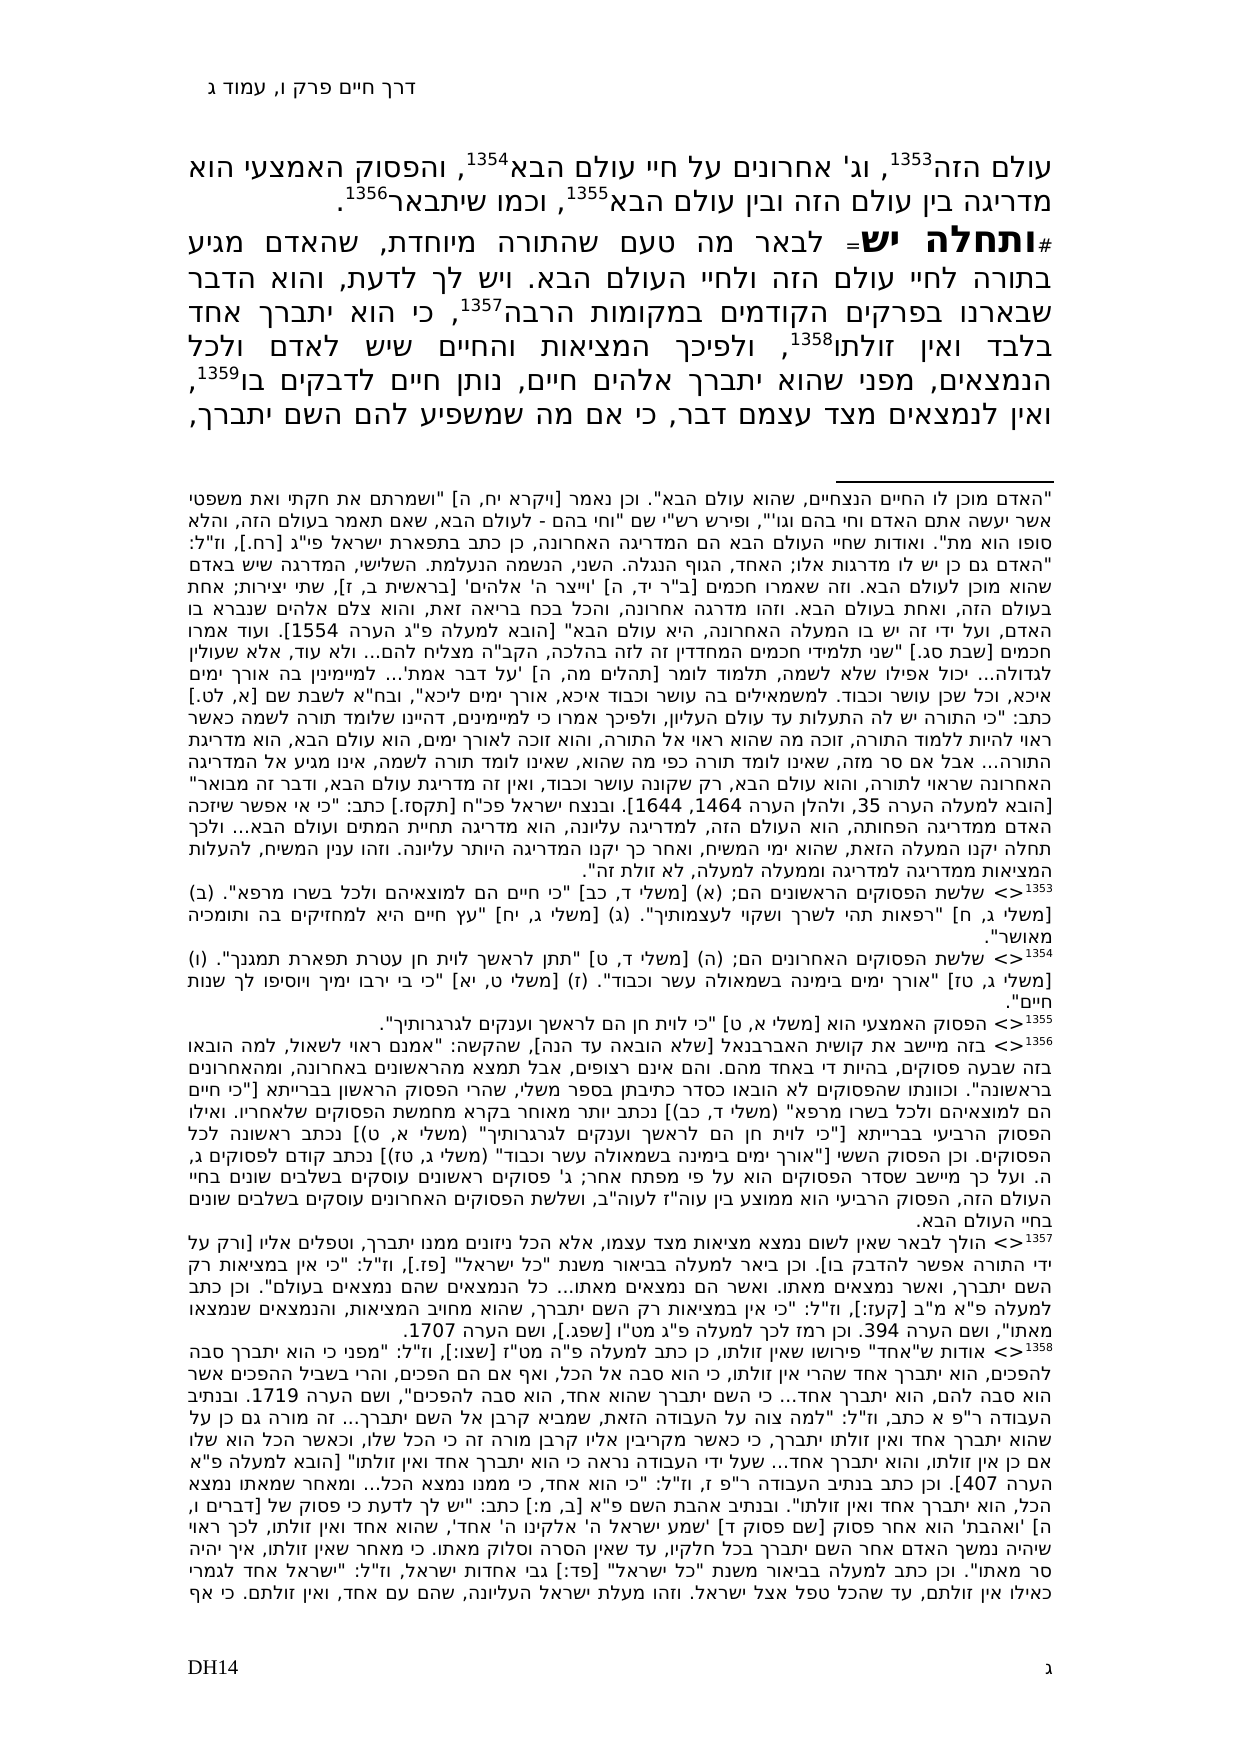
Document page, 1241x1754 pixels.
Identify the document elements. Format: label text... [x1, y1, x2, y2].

text #ואלו שבע= מעלות ומדריגות מתחילין מן חיי עולם הזה, בדבר שהוא המדריגה התחתונה, ומסיימין במדריגה האחרונה, של חיי העולם הבא הנצחיים. ולפיכך ג' פסוקים הראשונים מורים על חיי עולם הזה, וג' אחרונים על חיי עולם הבא, והפסוק האמצעי הוא מדריגה בין עולם הזה ובין עולם הבא, וכמו שיתבאר. [187, 150, 1053, 218]
text #ותחלה יש= לבאר מה טעם שהתורה מיוחדת, שהאדם מגיע בתורה לחיי עולם הזה ולחיי העולם הבא. ויש לך לדעת, והוא הדבר שבארנו בפרקים הקודמים במקומות הרבה, כי הוא יתברך אחד בלבד ואין זולתו, ולפיכך המציאות והחיים שיש לאדם ולכל הנמצאים, מפני שהוא יתברך אלהים חיים, נותן חיים לדבקים בו, ואין לנמצאים מצד עצמם דבר, כי אם מה שמשפיע להם השם יתברך, ובזה השם יתברך אחד ואין זולתו. וזה שאמר (תהלים לו, י) "כי עמך מקור חיים באורך נראה אור", כי המקור אין לו הפסק כלל, והמקור הזה משפיע לכל הנמצאים, ודבר זה מצד הדביקות שהם דבוקים* בו יתברך. ואם מסלקים הדביקות הזה על ידי חטא ועון, הוא הכרת אשר* כתוב בתורה (ויקרא יח, כט, ועוד). ובא בלשון "כרת", כי הוא הדבר אשר אמרנו למעלה, כי לא יבא החיים לנמצאים רק מצד הדביקות שיש לנמצאים בו יתברך, ועל ידי חטא נכרת מן הדביקות הזה. ולפיכך אצל הדביקות נזכר "חיים", שנאמר (דברים ד, ד) "ואתם הדבקים בה' אלהיכם [חיים כלכם היום]", אלהים חיים. וזה מפני שהדביקות גורם החיים, כי הוא יתברך נקרא "עיקר", כמו שאמרו שהוא 'כופר בעיקר' (סנהדרין לח:). וידוע כי האילן והענפים כאשר דביקים בעיקר, יש להם חיים מן העיקר. ואם נבדל הגוף מן העיקר, מיד אין לו חיים. [187, 218, 1053, 431]
